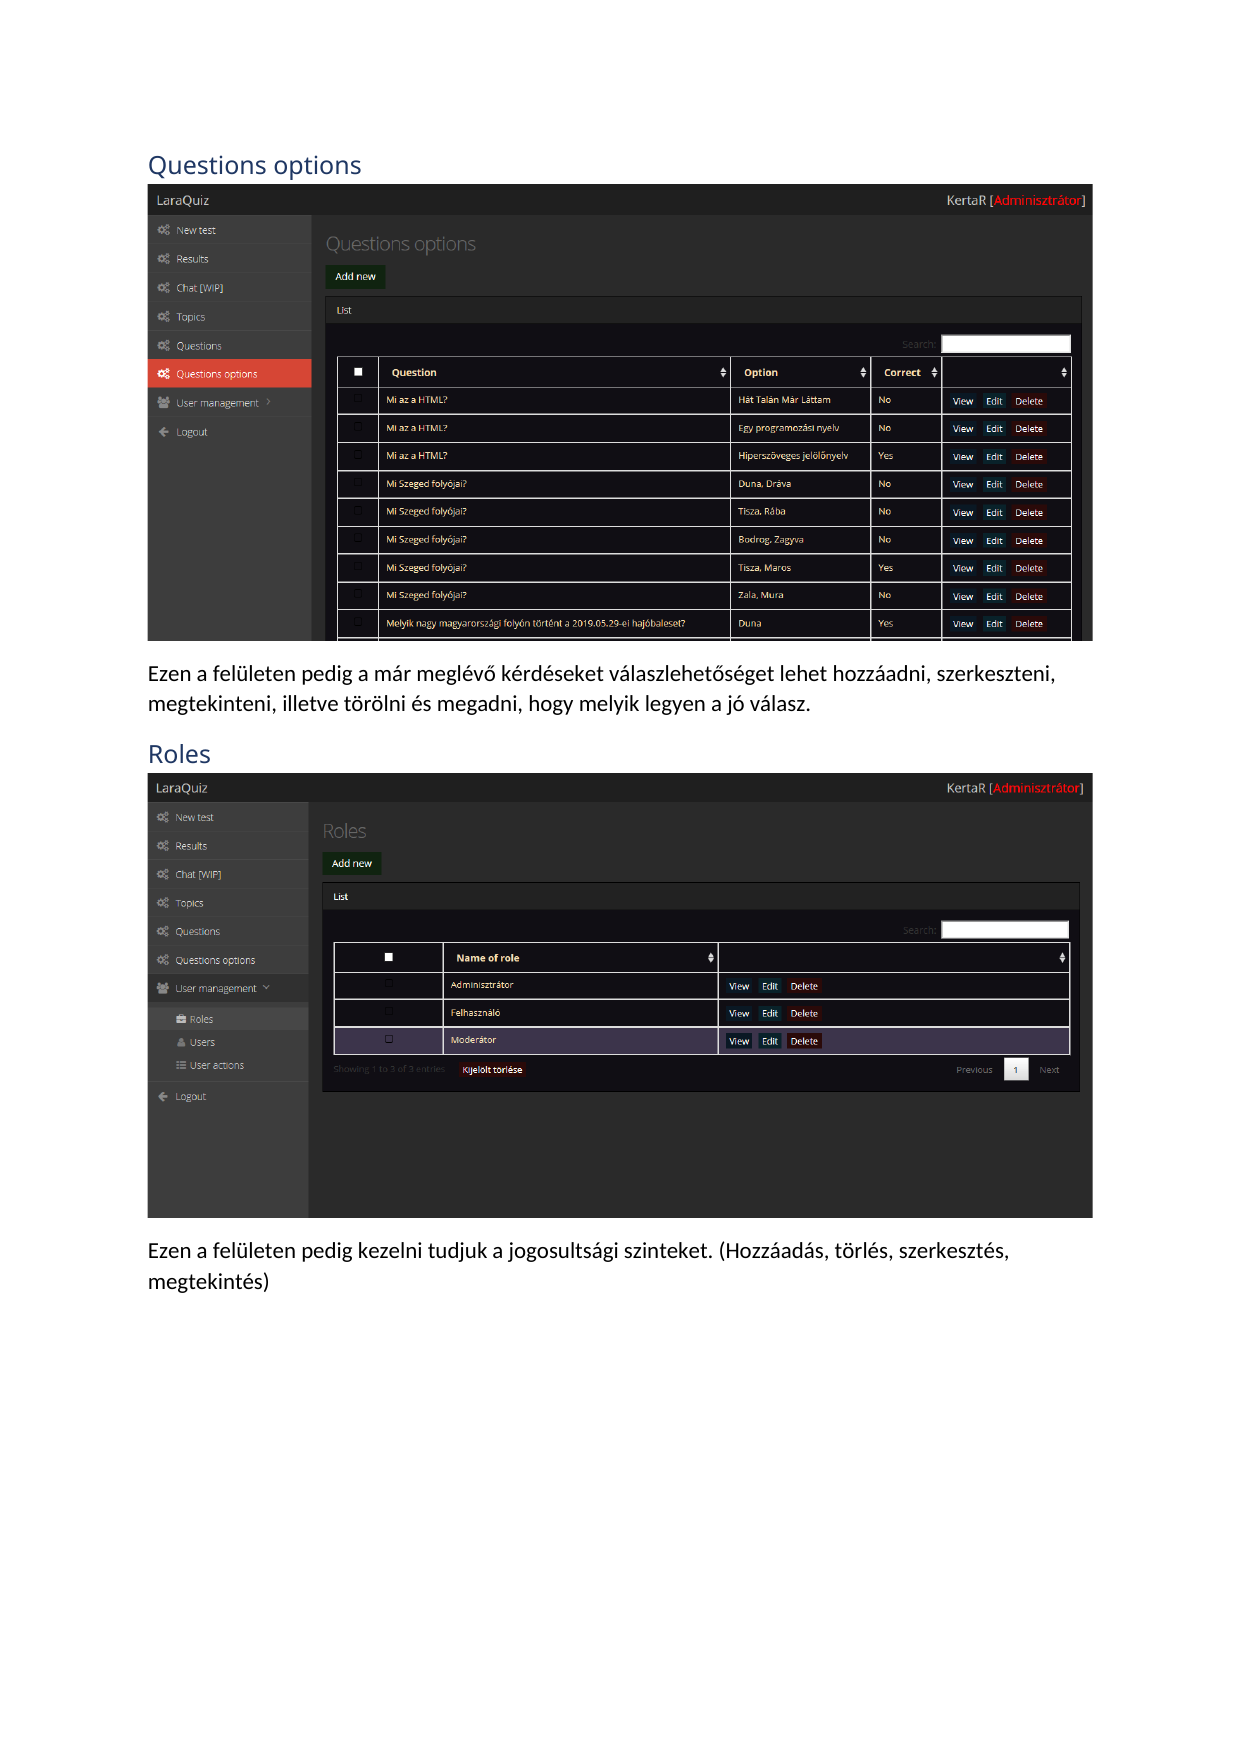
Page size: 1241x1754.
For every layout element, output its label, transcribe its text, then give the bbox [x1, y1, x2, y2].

picture [147, 773, 1093, 1218]
picture [147, 184, 1093, 641]
text Ezen a felületen pedig kezelni tudjuk a jogosultsági szinteket. (Hozzáadás, törlés, szerkesztés, megtekintés) [148, 1237, 1093, 1295]
subtitle Roles [148, 736, 1093, 770]
subtitle Questions options [148, 148, 1093, 182]
text Ezen a felületen pedig a már meglévő kérdéseket válaszlehetőséget lehet hozzáadni, szerkeszteni, megtekinteni, illetve törölni és megadni, hogy melyik legyen a jó válasz. [148, 659, 1093, 717]
